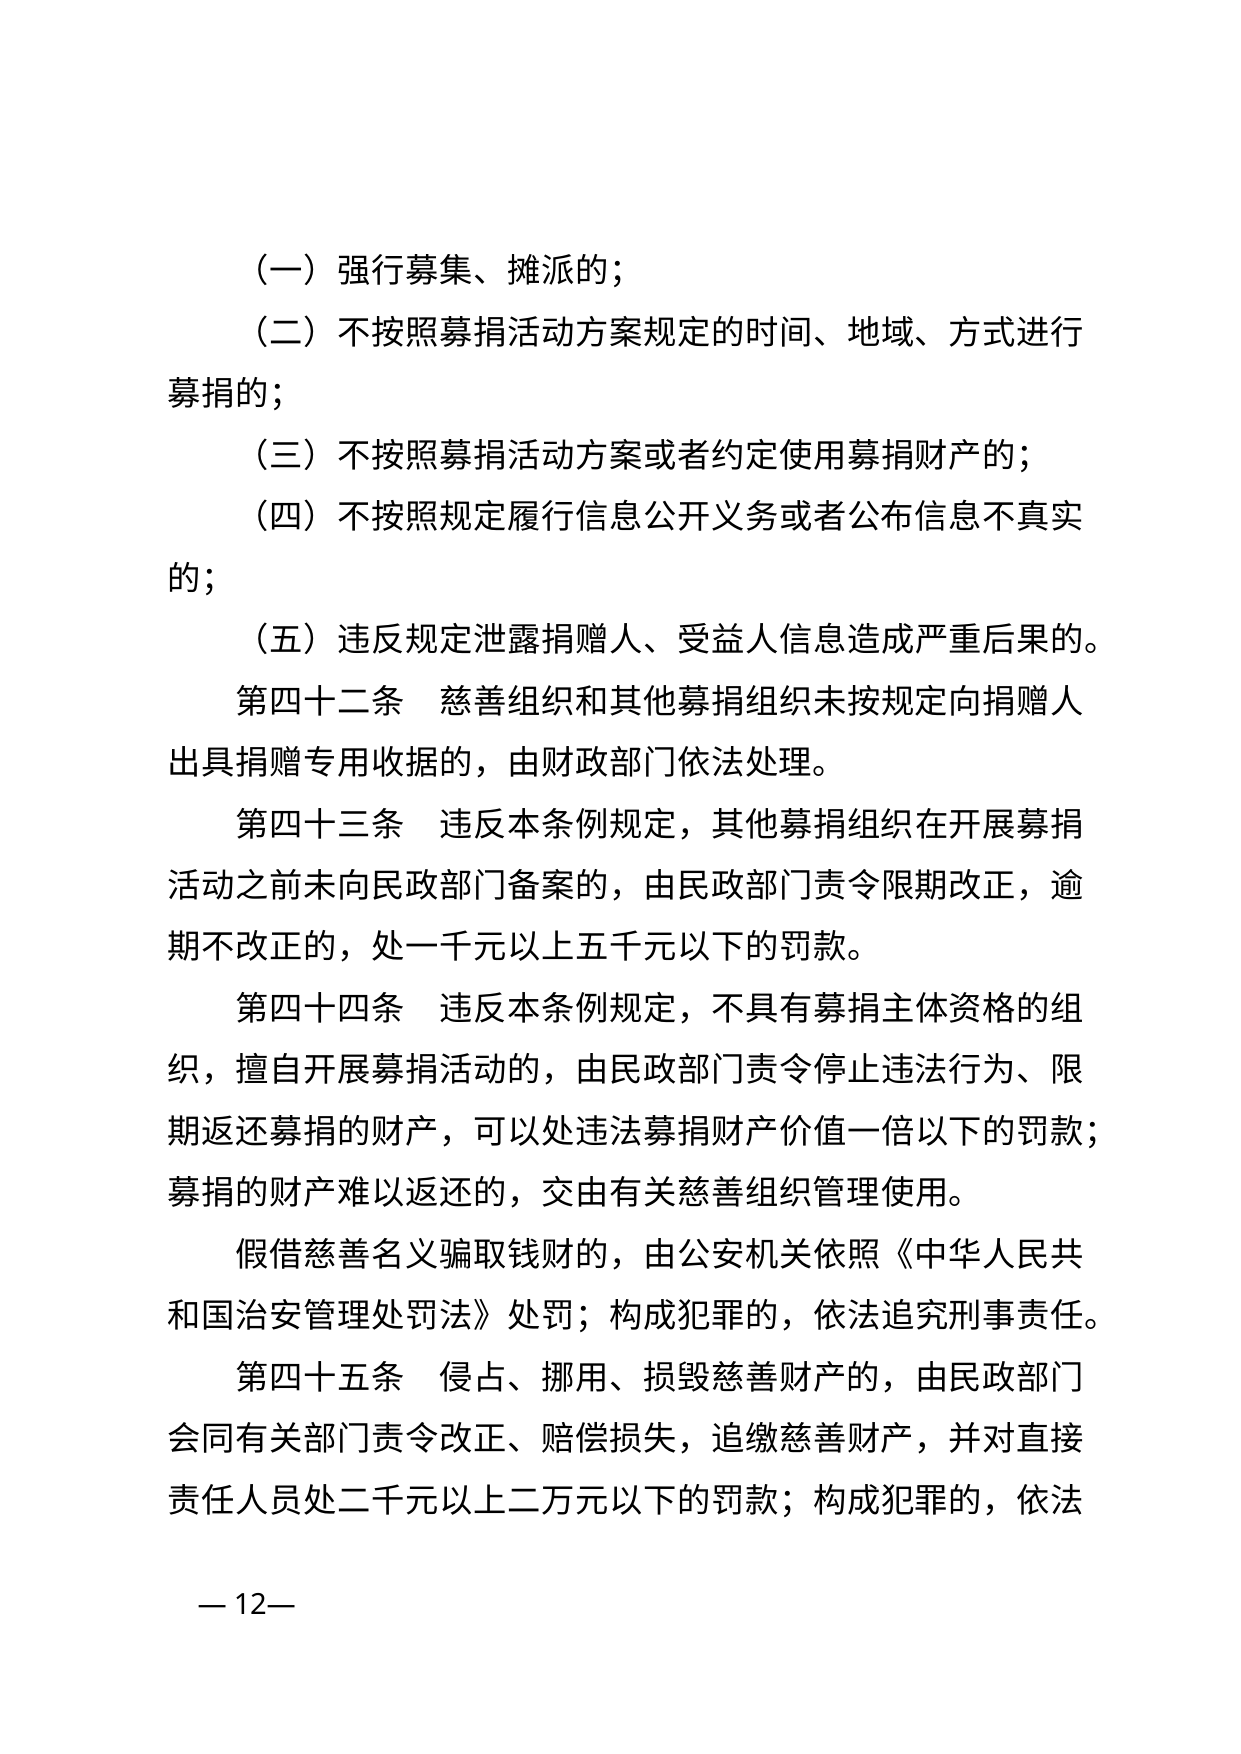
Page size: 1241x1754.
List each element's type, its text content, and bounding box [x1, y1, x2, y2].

text （四）不按照规定履行信息公开义务或者公布信息不真实的； [168, 483, 1084, 606]
text （三）不按照募捐活动方案或者约定使用募捐财产的； [168, 422, 1084, 483]
text （二）不按照募捐活动方案规定的时间、地域、方式进行募捐的； [168, 299, 1084, 422]
text 第四十三条 违反本条例规定，其他募捐组织在开展募捐活动之前未向民政部门备案的，由民政部门责令限期改正，逾期不改正的，处一千元以上五千元以下的罚款。 [168, 791, 1084, 975]
text 假借慈善名义骗取钱财的，由公安机关依照《中华人民共和国治安管理处罚法》处罚；构成犯罪的，依法追究刑事责任。 [168, 1221, 1084, 1344]
text （五）违反规定泄露捐赠人、受益人信息造成严重后果的。 [168, 606, 1084, 668]
text 第四十二条 慈善组织和其他募捐组织未按规定向捐赠人出具捐赠专用收据的，由财政部门依法处理。 [168, 668, 1084, 791]
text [168, 1344, 1084, 1528]
text （一）强行募集、摊派的； [168, 238, 1084, 299]
text 第四十四条 违反本条例规定，不具有募捐主体资格的组织，擅自开展募捐活动的，由民政部门责令停止违法行为、限期返还募捐的财产，可以处违法募捐财产价值一倍以下的罚款；募捐的财产难以返还的，交由有关慈善组织管理使用。 [168, 975, 1084, 1221]
